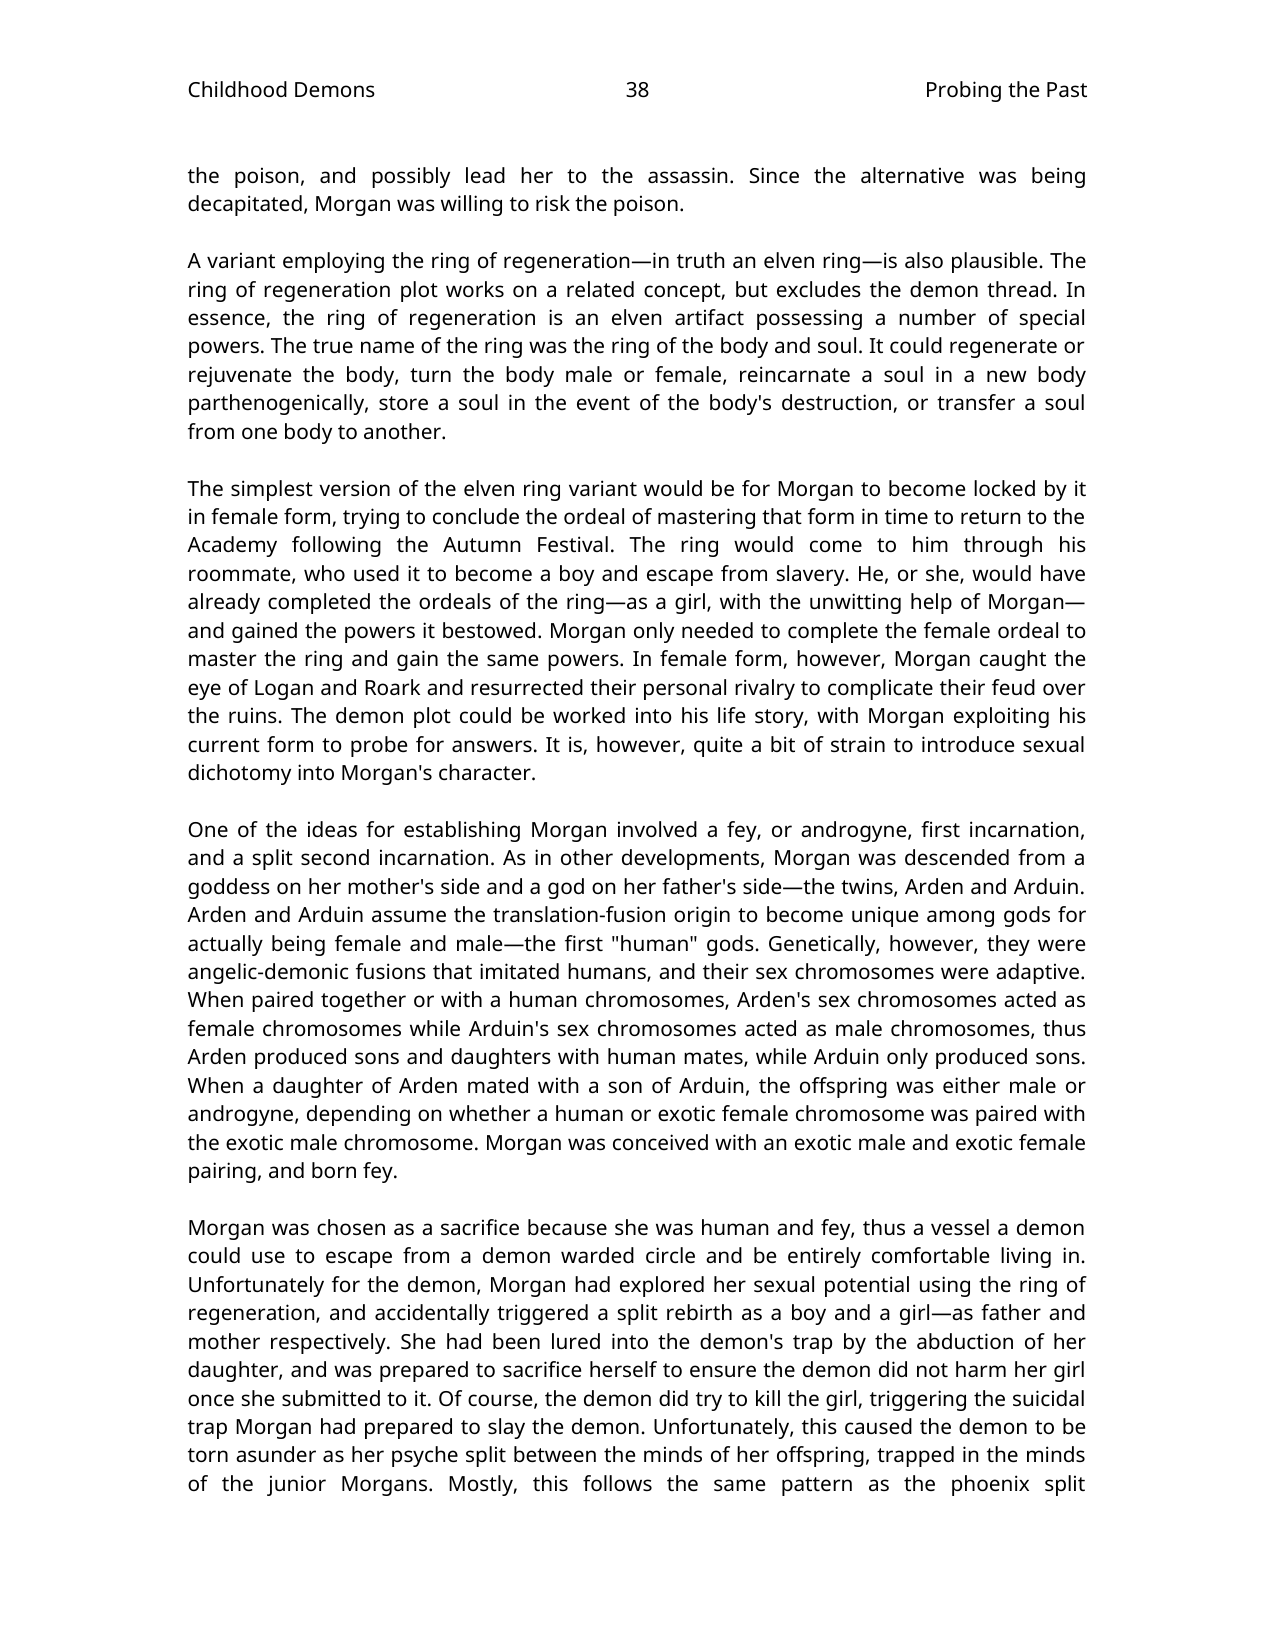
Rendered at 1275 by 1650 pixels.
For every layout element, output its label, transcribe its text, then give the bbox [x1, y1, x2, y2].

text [187, 1213, 1087, 1497]
text One of the ideas for establishing Morgan involved a fey, or androgyne, first incarnation, and a split second incarnation. As in other developments, Morgan was descended from a goddess on her mother's side and a god on her father's side—the twins, Arden and Arduin. Arden and Arduin assume the translation-fusion origin to become unique among gods for actually being female and male—the first "human" gods. Genetically, however, they were angelic-demonic fusions that imitated humans, and their sex chromosomes were adaptive. When paired together or with a human chromosomes, Arden's sex chromosomes acted as female chromosomes while Arduin's sex chromosomes acted as male chromosomes, thus Arden produced sons and daughters with human mates, while Arduin only produced sons. When a daughter of Arden mated with a son of Arduin, the offspring was either male or androgyne, depending on whether a human or exotic female chromosome was paired with the exotic male chromosome. Morgan was conceived with an exotic male and exotic female pairing, and born fey. [187, 815, 1087, 1185]
text The simplest version of the elven ring variant would be for Morgan to become locked by it in female form, trying to conclude the ordeal of mastering that form in time to return to the Academy following the Autumn Festival. The ring would come to him through his roommate, who used it to become a boy and escape from slavery. He, or she, would have already completed the ordeals of the ring—as a girl, with the unwitting help of Morgan—and gained the powers it bestowed. Morgan only needed to complete the female ordeal to master the ring and gain the same powers. In female form, however, Morgan caught the eye of Logan and Roark and resurrected their personal rivalry to complicate their feud over the ruins. The demon plot could be worked into his life story, with Morgan exploiting his current form to probe for answers. It is, however, quite a bit of strain to introduce sexual dichotomy into Morgan's character. [187, 474, 1087, 787]
text A variant employing the ring of regeneration—in truth an elven ring—is also plausible. The ring of regeneration plot works on a related concept, but excludes the demon thread. In essence, the ring of regeneration is an elven artifact possessing a number of special powers. The true name of the ring was the ring of the body and soul. It could regenerate or rejuvenate the body, turn the body male or female, reincarnate a soul in a new body parthenogenically, store a soul in the event of the body's destruction, or transfer a soul from one body to another. [187, 246, 1087, 445]
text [187, 161, 1087, 218]
